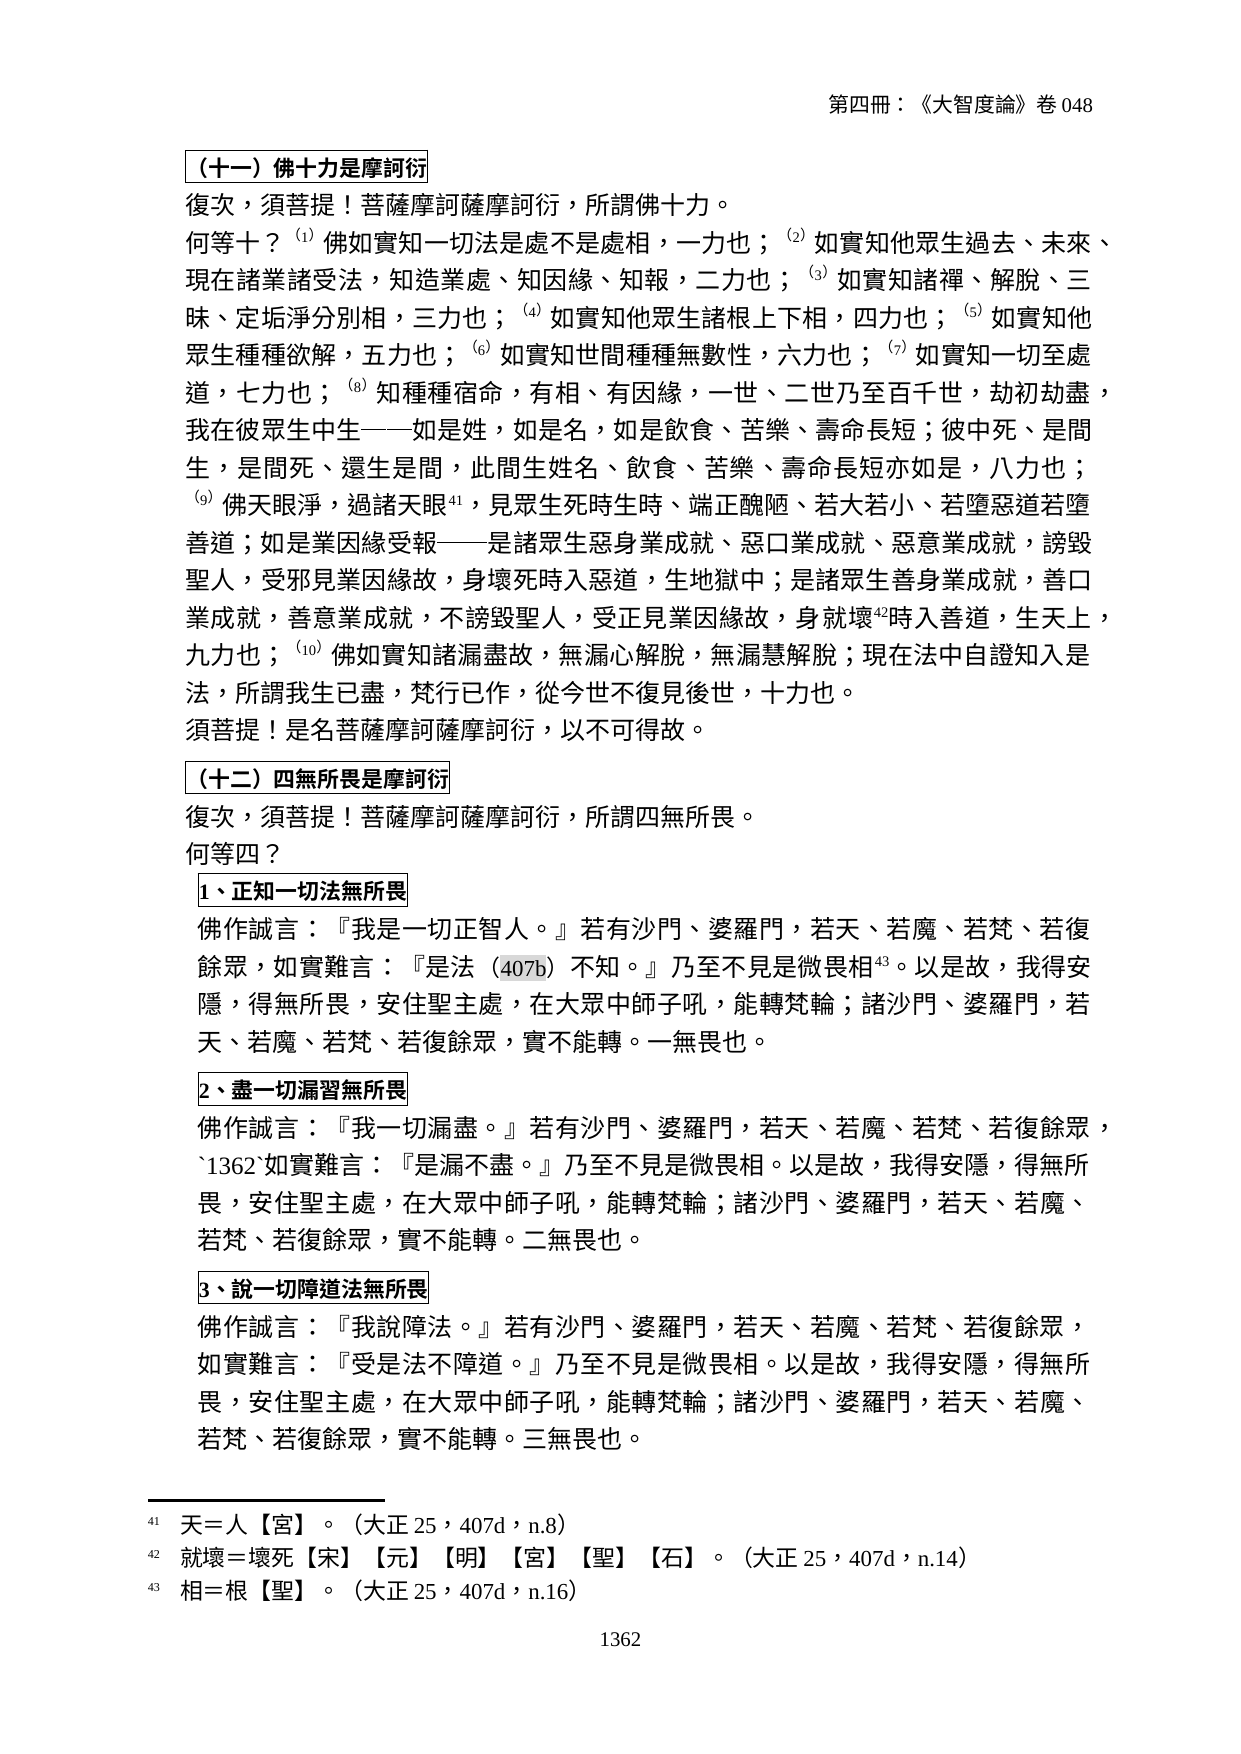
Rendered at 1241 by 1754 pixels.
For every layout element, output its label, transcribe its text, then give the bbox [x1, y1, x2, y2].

text （十二）四無所畏是摩訶衍 [185, 759, 1092, 796]
text 佛作誠言：『我一切漏盡。』若有沙門、婆羅門，若天、若魔、若梵、若復餘眾，`1362`如實難言：『是漏不盡。』乃至不見是微畏相。以是故，我得安隱，得無所畏，安住聖主處，在大眾中師子吼，能轉梵輪；諸沙門、婆羅門，若天、若魔、若梵、若復餘眾，實不能轉。二無畏也。 [198, 1108, 1092, 1258]
text 1、正知一切法無所畏 [198, 871, 1092, 909]
text 復次，須菩提！菩薩摩訶薩摩訶衍，所謂四無所畏。 [185, 796, 1092, 834]
text 佛作誠言：『我說障法。』若有沙門、婆羅門，若天、若魔、若梵、若復餘眾，如實難言：『受是法不障道。』乃至不見是微畏相。以是故，我得安隱，得無所畏，安住聖主處，在大眾中師子吼，能轉梵輪；諸沙門、婆羅門，若天、若魔、若梵、若復餘眾，實不能轉。三無畏也。 [198, 1306, 1092, 1456]
text 何等十？（1）佛如實知一切法是處不是處相，一力也；（2）如實知他眾生過去、未來、現在諸業諸受法，知造業處、知因緣、知報，二力也；（3）如實知諸禪、解脫、三昧、定垢淨分別相，三力也；（4）如實知他眾生諸根上下相，四力也；（5）如實知他眾生種種欲解，五力也；（6）如實知世間種種無數性，六力也；（7）如實知一切至處道，七力也；（8）知種種宿命，有相、有因緣，一世、二世乃至百千世，劫初劫盡，我在彼眾生中生──如是姓，如是名，如是飲食、苦樂、壽命長短；彼中死、是間生，是間死、還生是間，此間生姓名、飲食、苦樂、壽命長短亦如是，八力也；（9）佛天眼淨，過諸天眼，見眾生死時生時、端正醜陋、若大若小、若墮惡道若墮善道；如是業因緣受報──是諸眾生惡身業成就、惡口業成就、惡意業成就，謗毀聖人，受邪見業因緣故，身壞死時入惡道，生地獄中；是諸眾生善身業成就，善口業成就，善意業成就，不謗毀聖人，受正見業因緣故，身就壞時入善道，生天上，九力也；（10）佛如實知諸漏盡故，無漏心解脫，無漏慧解脫；現在法中自證知入是法，所謂我生已盡，梵行已作，從今世不復見後世，十力也。 [185, 223, 1092, 710]
text 3、說一切障道法無所畏 [198, 1269, 1092, 1306]
text 須菩提！是名菩薩摩訶薩摩訶衍，以不可得故。 [185, 710, 1092, 748]
text 何等四？ [185, 834, 1092, 871]
text 佛作誠言：『我是一切正智人。』若有沙門、婆羅門，若天、若魔、若梵、若復餘眾，如實難言：『是法（407b）不知。』乃至不見是微畏相。以是故，我得安隱，得無所畏，安住聖主處，在大眾中師子吼，能轉梵輪；諸沙門、婆羅門，若天、若魔、若梵、若復餘眾，實不能轉。一無畏也。 [198, 909, 1092, 1059]
text 2、盡一切漏習無所畏 [198, 1070, 1092, 1108]
text 復次，須菩提！菩薩摩訶薩摩訶衍，所謂佛十力。 [185, 185, 1092, 223]
text （十一）佛十力是摩訶衍 [185, 148, 1092, 185]
